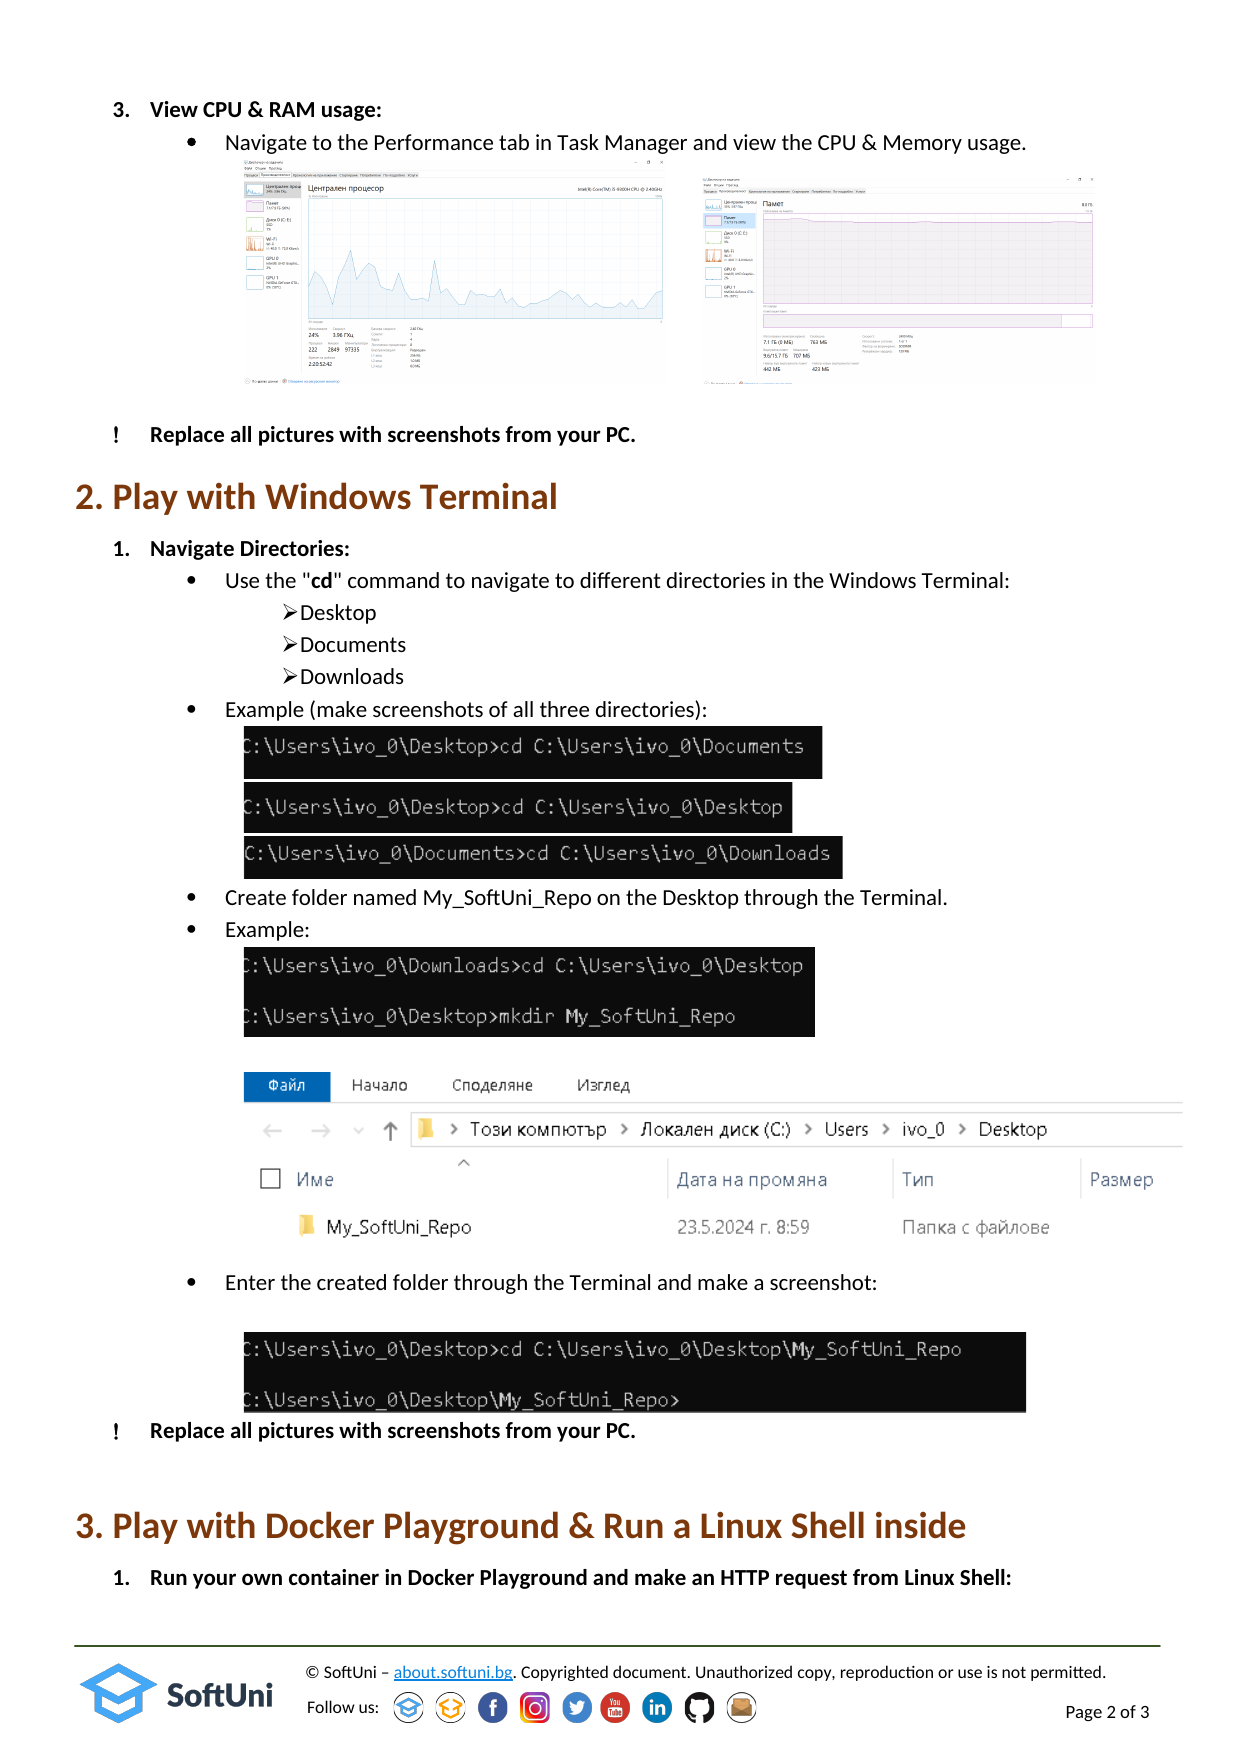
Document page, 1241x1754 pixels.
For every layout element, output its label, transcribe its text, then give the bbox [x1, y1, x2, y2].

list Run your own container in Docker Playground and make an HTTP request from Linux Shell: [112, 1563, 1165, 1591]
picture [600, 1692, 630, 1723]
list Example: [187, 915, 1165, 943]
picture [663, 1714, 672, 1723]
picture [663, 1692, 672, 1701]
picture [684, 1692, 715, 1723]
list Example (make screenshots of all three directories): [187, 695, 1165, 723]
list Replace all pictures with screenshots from your PC. [112, 420, 1165, 448]
subtitle Play with Windows Terminal [75, 473, 1165, 518]
list Navigate to the Performance tab in Task Manager and view the CPU & Memory usage. [187, 128, 1165, 156]
list Create folder named My_SoftUni_Repo on the Desktop through the Terminal. [187, 883, 1165, 911]
picture [73, 1658, 279, 1729]
list Downloads [281, 662, 1165, 691]
picture [393, 1692, 424, 1723]
picture [642, 1714, 651, 1723]
list View CPU & RAM usage: [112, 95, 1165, 123]
picture [478, 1692, 508, 1723]
list Navigate Directories: [112, 534, 1165, 562]
list Documents [281, 630, 1165, 658]
picture [435, 1692, 466, 1723]
list Desktop [281, 598, 1165, 626]
picture [656, 1705, 665, 1714]
picture [726, 1692, 757, 1723]
picture [562, 1692, 592, 1723]
subtitle Play with Docker Playground & Run a Linux Shell inside [75, 1502, 1165, 1548]
list Replace all pictures with screenshots from your PC. [112, 1417, 1165, 1444]
picture [642, 1692, 651, 1701]
list Use the "cd" command to navigate to different directories in the Windows Terminal: [187, 566, 1165, 594]
picture [520, 1692, 550, 1723]
list Enter the created folder through the Terminal and make a screenshot: [187, 1268, 1165, 1296]
